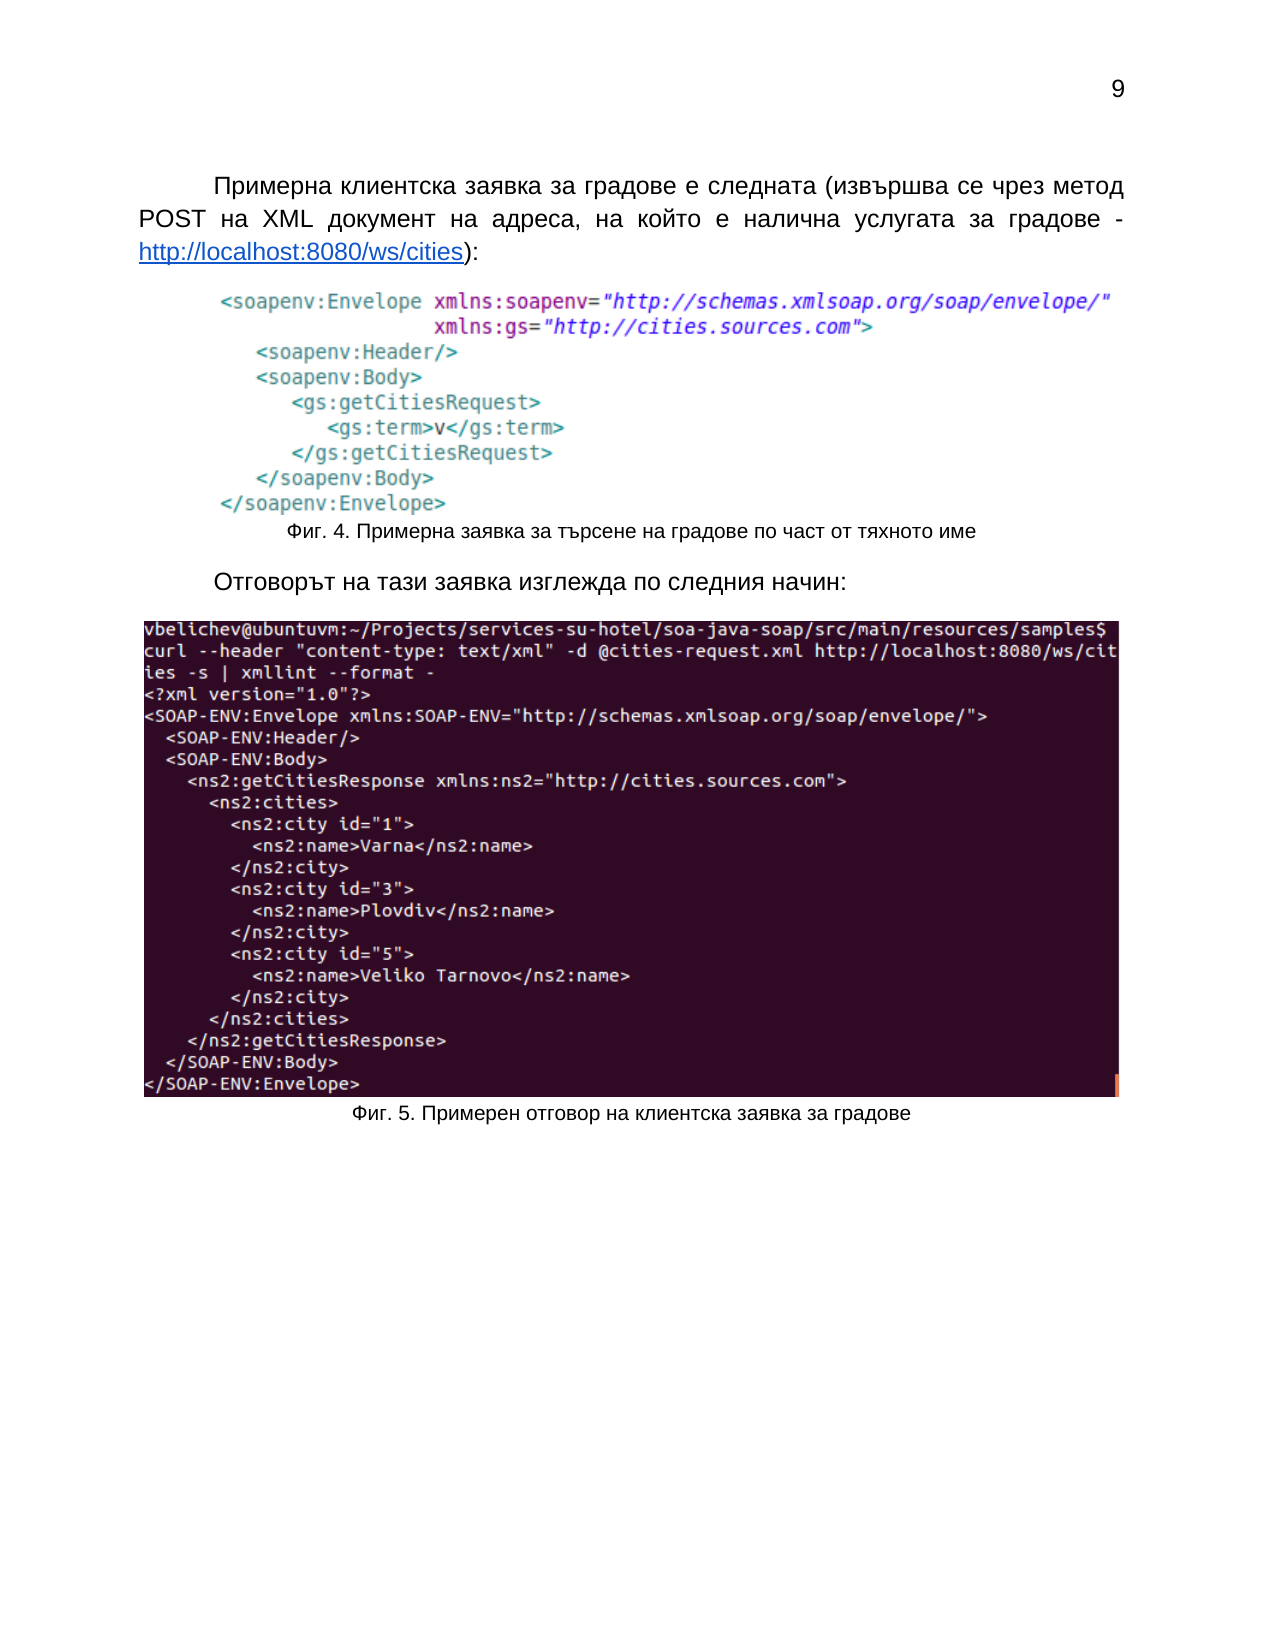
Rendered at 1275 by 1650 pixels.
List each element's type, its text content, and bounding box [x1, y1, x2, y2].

text Примерна клиентска заявка за градове е следната (извършва се чрез метод POST на XML документ на адреса, на който е налична услугата за градове - http://localhost:8080/ws/cities): [138, 171, 1125, 266]
text Отговорът на тази заявка изглежда по следния начин: [138, 567, 1125, 596]
picture [219, 291, 1119, 515]
text Фиг. 4. Примерна заявка за търсене на градове по част от тяхното име [138, 519, 1125, 543]
text Фиг. 5. Примерен отговор на клиентска заявка за градове [138, 1100, 1125, 1124]
picture [144, 621, 1120, 1097]
